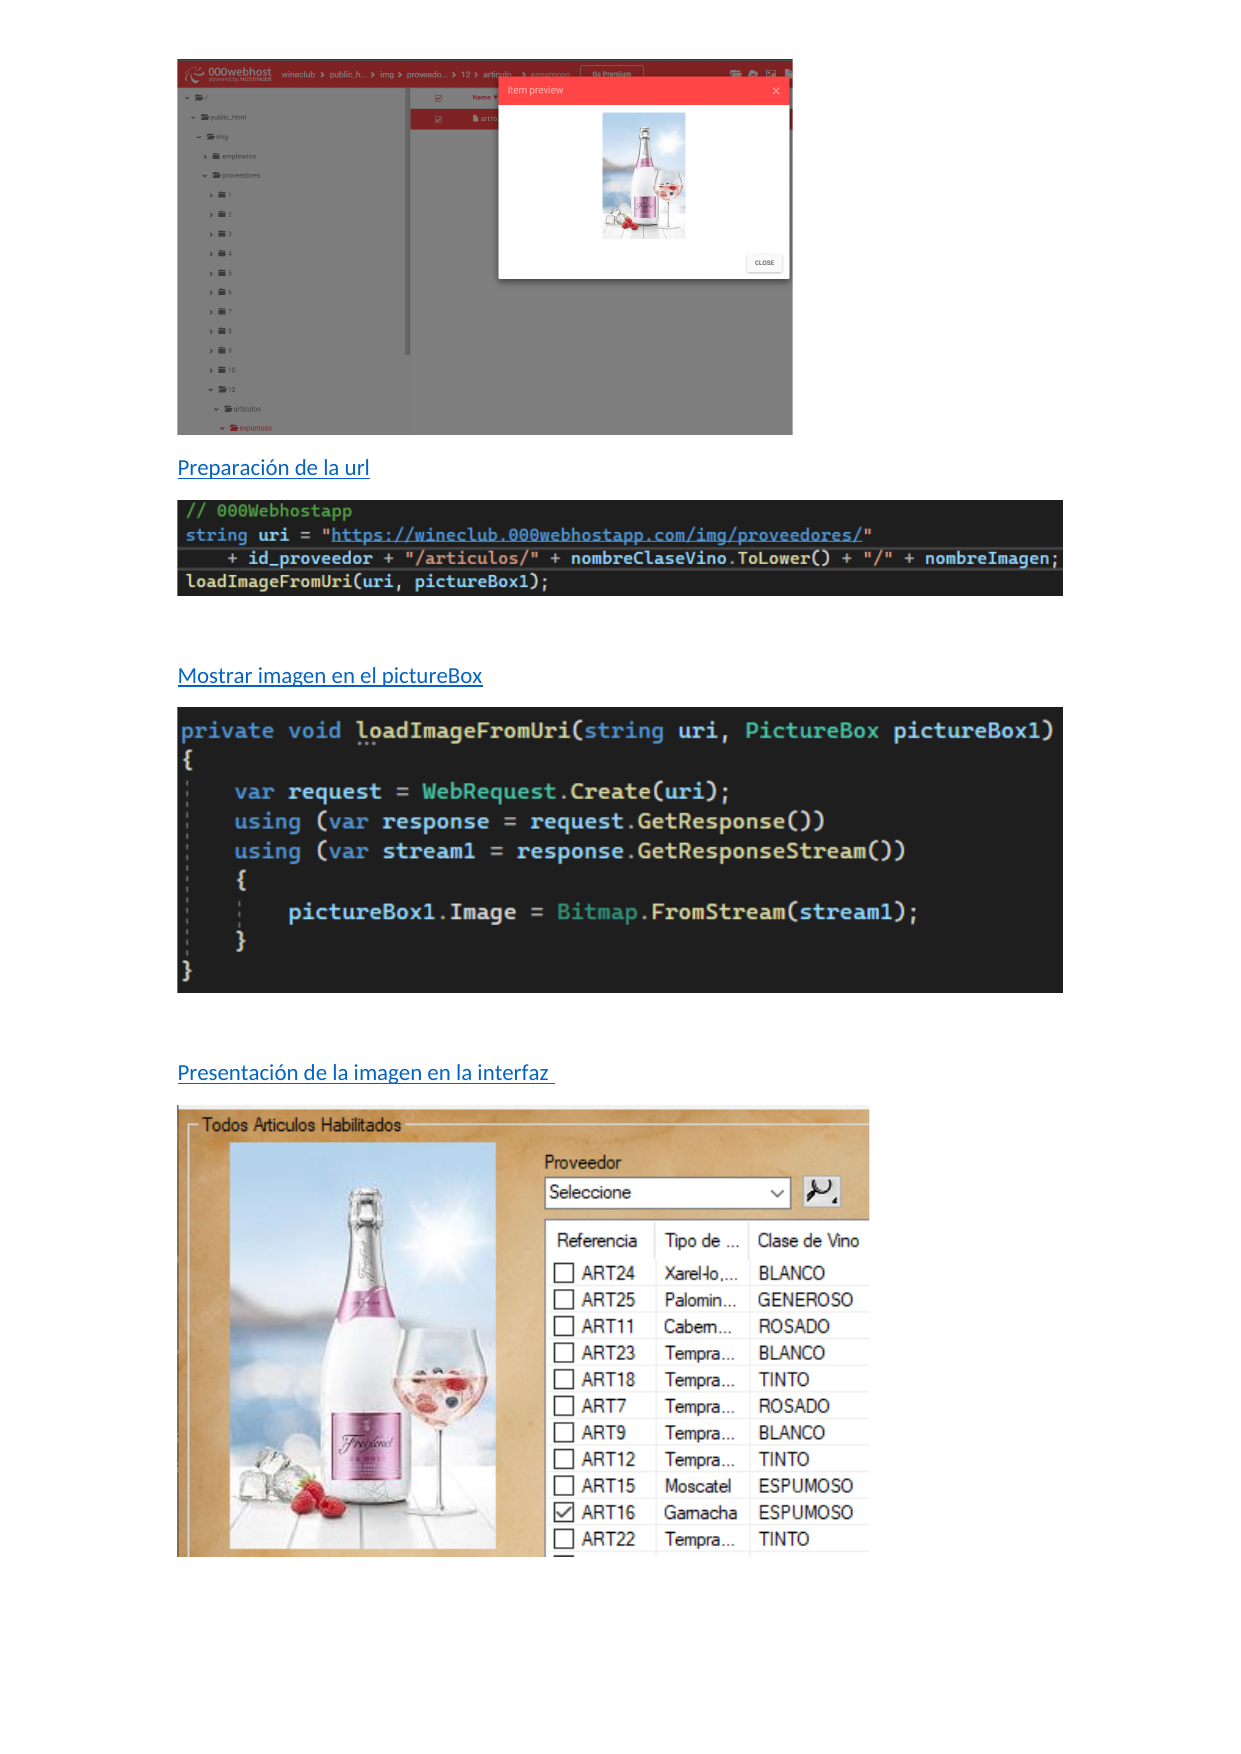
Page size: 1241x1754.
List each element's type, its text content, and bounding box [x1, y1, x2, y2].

picture [177, 500, 1063, 596]
text Preparación de la url [177, 453, 1063, 481]
text Mostrar imagen en el pictureBox [177, 661, 1063, 689]
picture [177, 707, 1063, 993]
text Presentación de la imagen en la interfaz [177, 1058, 1063, 1087]
picture [177, 1105, 870, 1557]
picture [177, 59, 793, 435]
